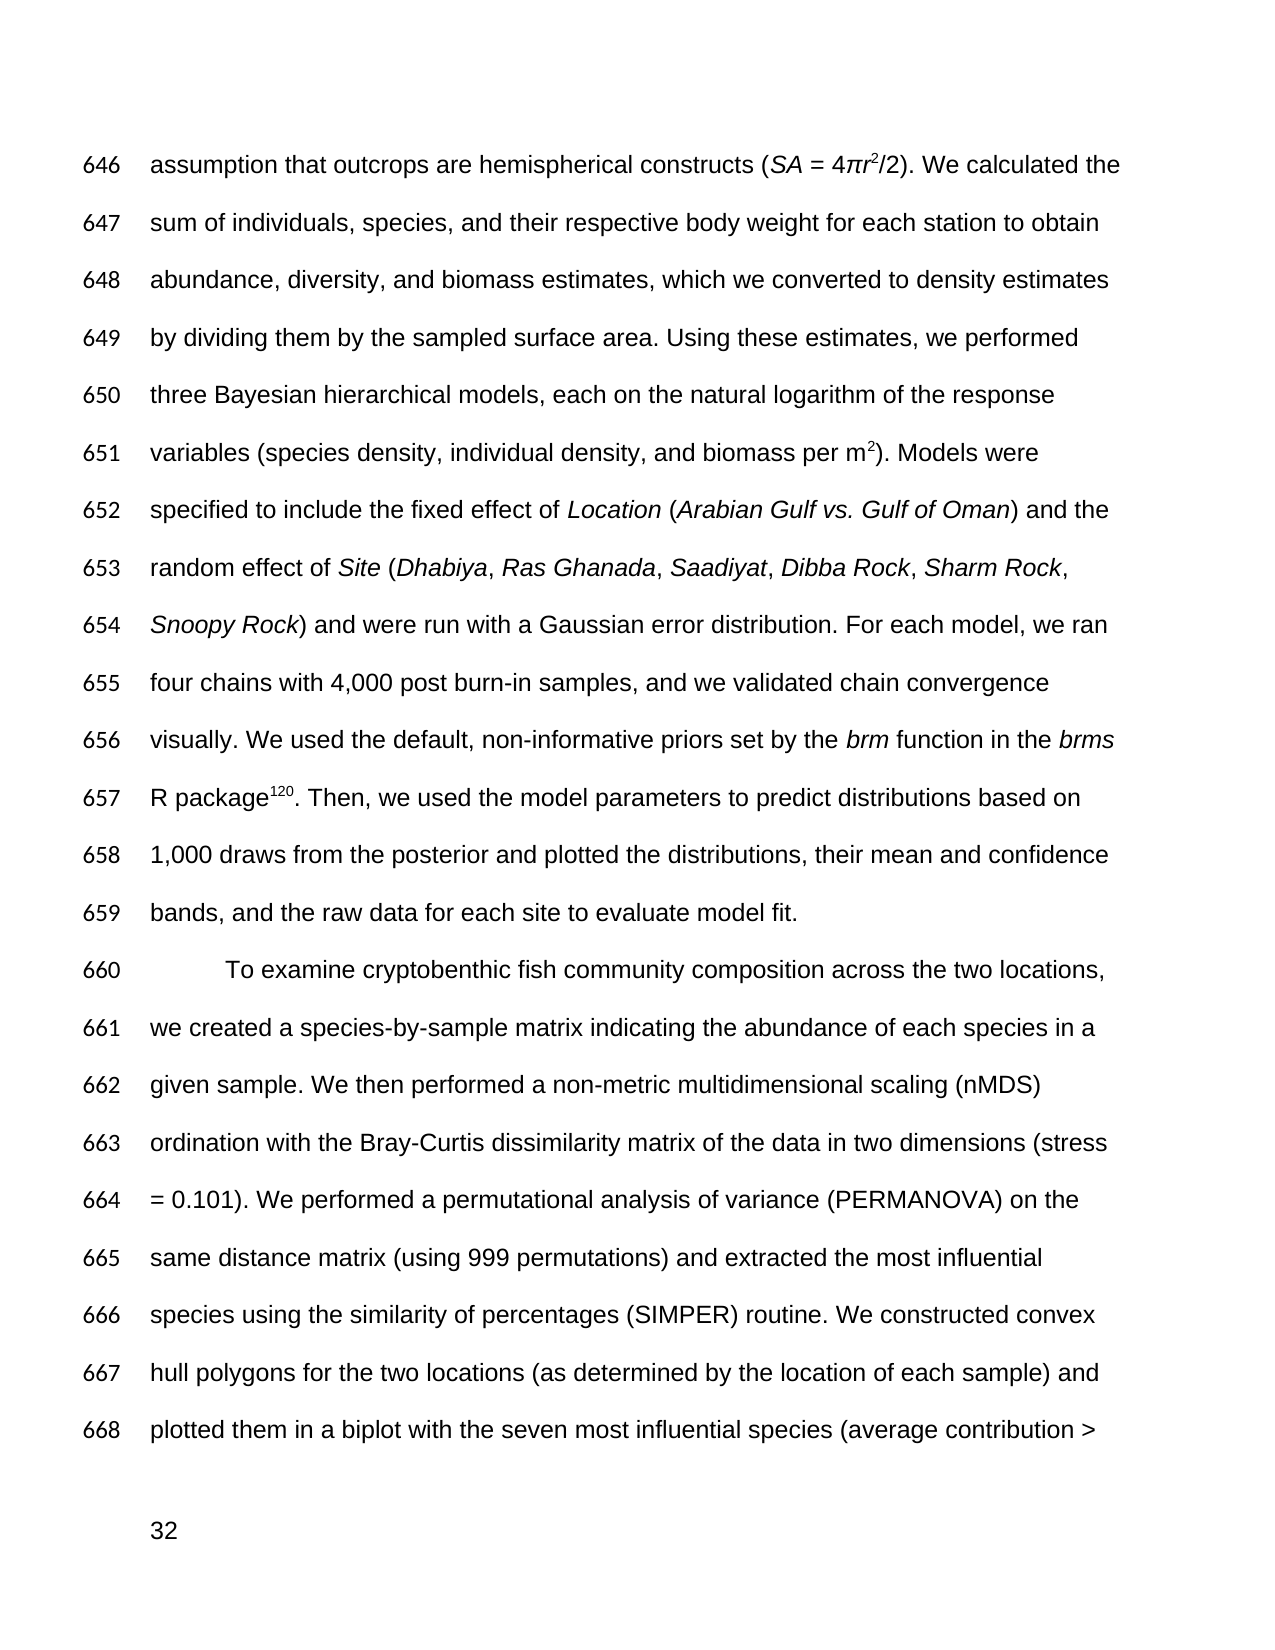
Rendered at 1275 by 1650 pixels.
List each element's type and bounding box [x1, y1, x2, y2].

text [150, 955, 1125, 1444]
text [150, 150, 1125, 926]
